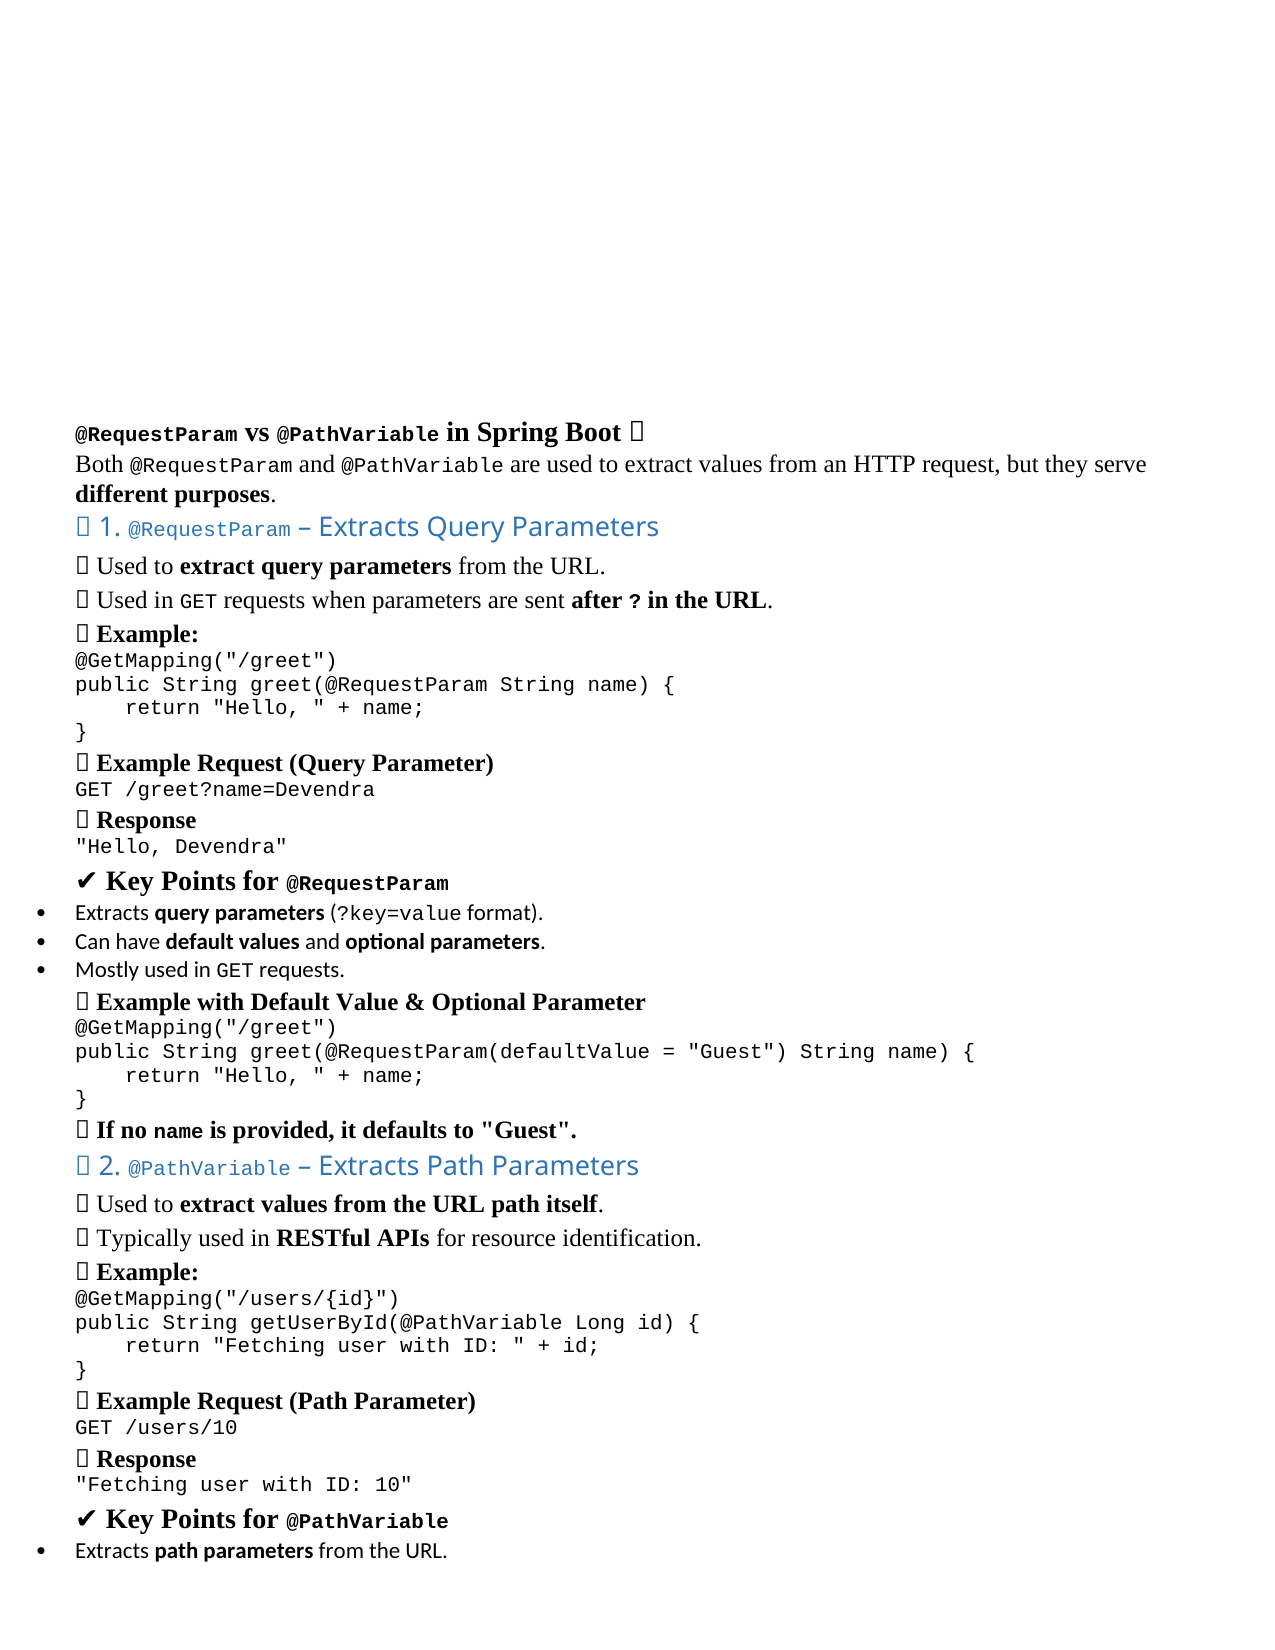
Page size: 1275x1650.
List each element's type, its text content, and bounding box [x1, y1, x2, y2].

subtitle ✔ Key Points for @RequestParam [75, 860, 1200, 898]
text return "Hello, " + name; [75, 1065, 1200, 1088]
text return "Fetching user with ID: " + id; [75, 1335, 1200, 1359]
text 📌 Response [75, 1440, 1200, 1474]
text 📌 Example with Default Value & Optional Parameter [75, 983, 1200, 1017]
text ✅ Used to extract values from the URL path itself. ✅ Typically used in RESTful APIs for resource identification. [75, 1186, 1200, 1254]
list Mostly used in GET requests. [37, 955, 1200, 983]
subtitle 🔹 1. @RequestParam – Extracts Query Parameters [75, 508, 1200, 545]
text 📌 Example: [75, 1254, 1200, 1288]
text @GetMapping("/users/{id}") [75, 1288, 1200, 1312]
text GET /greet?name=Devendra [75, 778, 1200, 802]
text "Fetching user with ID: 10" [75, 1474, 1200, 1498]
text GET /users/10 [75, 1417, 1200, 1440]
text return "Hello, " + name; [75, 697, 1200, 721]
text public String greet(@RequestParam String name) { [75, 673, 1200, 697]
text "Hello, Devendra" [75, 836, 1200, 860]
text @GetMapping("/greet") [75, 650, 1200, 673]
text public String greet(@RequestParam(defaultValue = "Guest") String name) { [75, 1041, 1200, 1065]
text } [75, 1088, 1200, 1112]
text public String getUserById(@PathVariable Long id) { [75, 1312, 1200, 1335]
subtitle @RequestParam vs @PathVariable in Spring Boot 🚀 [75, 411, 1200, 449]
text ✅ Used to extract query parameters from the URL. ✅ Used in GET requests when parameters are sent after ? in the URL. [75, 548, 1200, 616]
list Can have default values and optional parameters. [37, 927, 1200, 955]
text 📌 Example Request (Query Parameter) [75, 744, 1200, 778]
text Both @RequestParam and @PathVariable are used to extract values from an HTTP request, but they serve different purposes. [75, 449, 1200, 508]
text 📌 If no name is provided, it defaults to "Guest". [75, 1112, 1200, 1146]
subtitle ✔ Key Points for @PathVariable [75, 1498, 1200, 1536]
text } [75, 721, 1200, 744]
text 📌 Response [75, 802, 1200, 836]
list Extracts query parameters (?key=value format). [37, 898, 1200, 927]
text @GetMapping("/greet") [75, 1017, 1200, 1041]
subtitle 🔹 2. @PathVariable – Extracts Path Parameters [75, 1146, 1200, 1183]
text } [75, 1359, 1200, 1383]
list Extracts path parameters from the URL. [37, 1536, 1200, 1564]
text 📌 Example: [75, 616, 1200, 650]
text 📌 Example Request (Path Parameter) [75, 1383, 1200, 1417]
